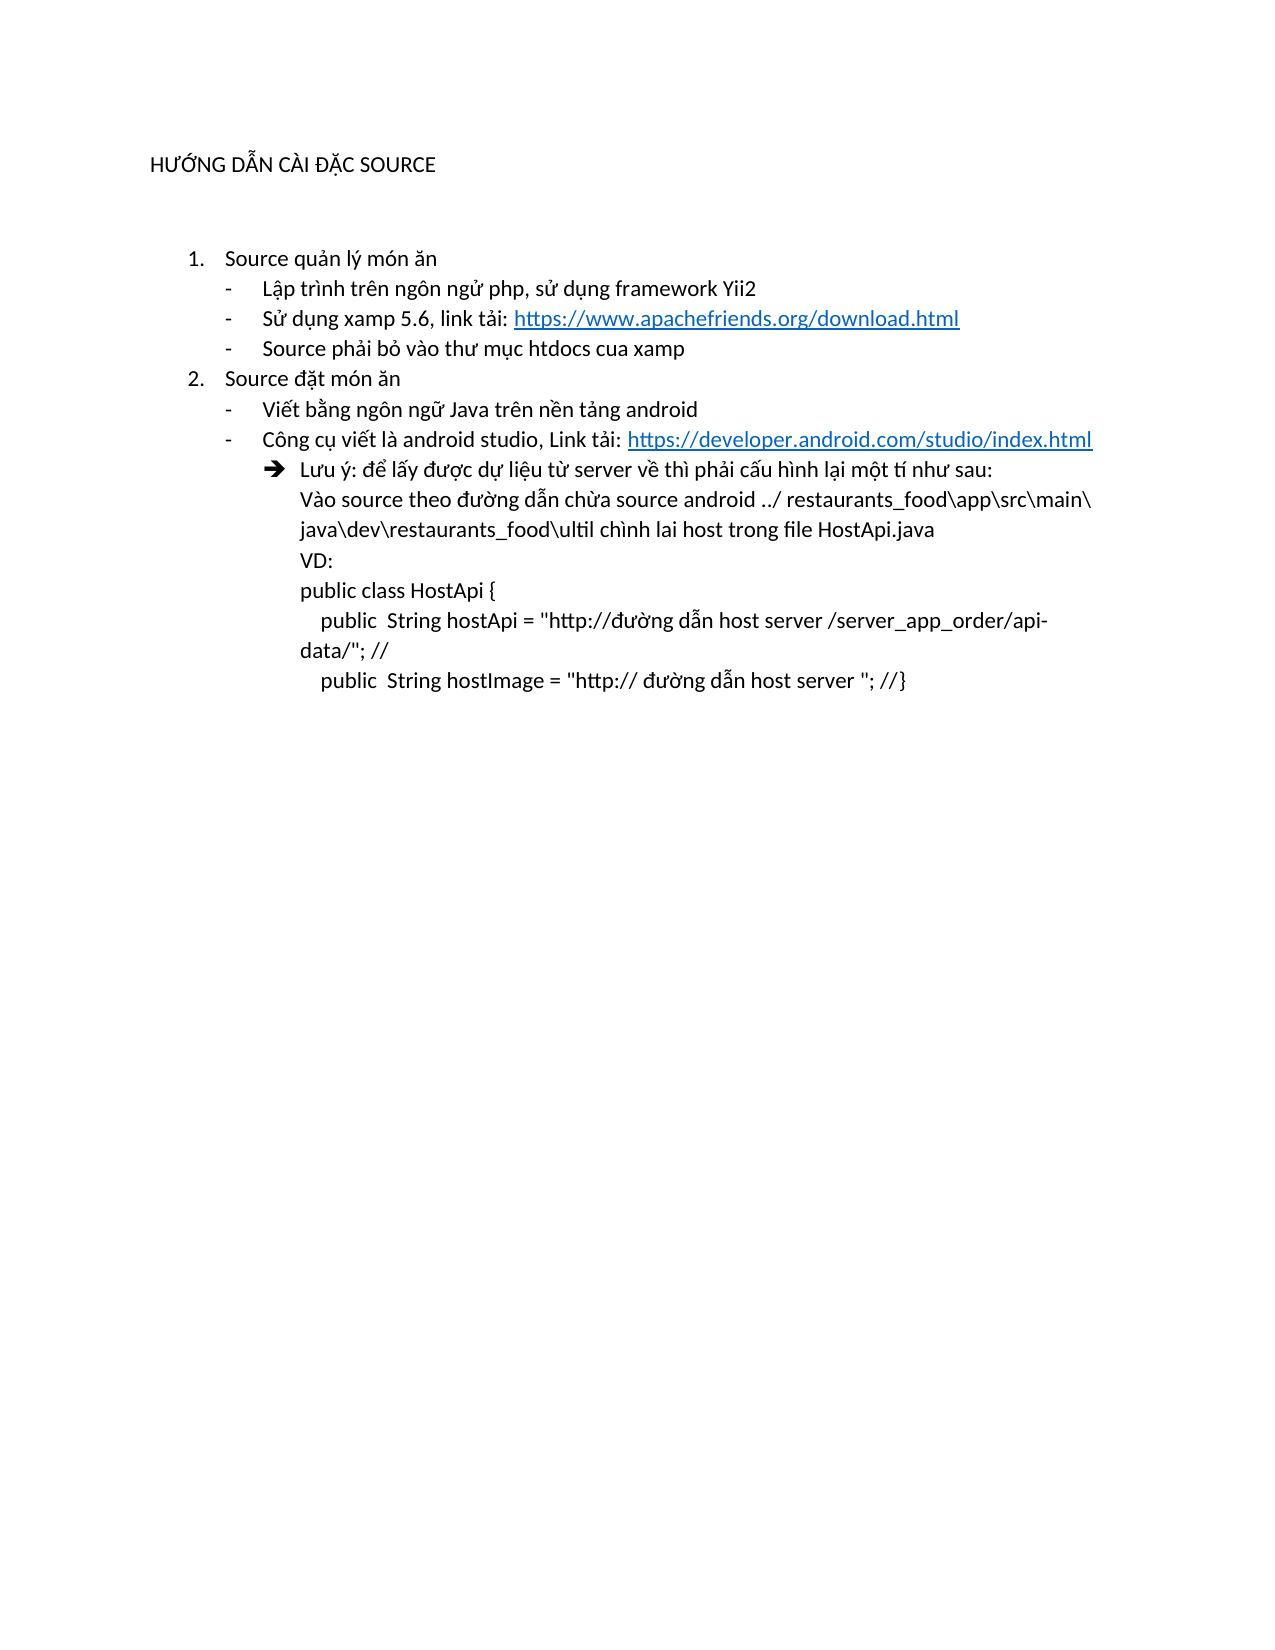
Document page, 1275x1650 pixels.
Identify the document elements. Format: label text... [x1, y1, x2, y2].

list Source quản lý món ăn [187, 244, 1125, 272]
list Lập trình trên ngôn ngử php, sử dụng framework Yii2 [225, 274, 1125, 302]
list Vào source theo đường dẫn chừa source android ../ restaurants_food\app\src\main\java\dev\restaurants_food\ultil chình lai host trong file HostApi.java [300, 485, 1125, 544]
list Sử dụng xamp 5.6, link tải: https://www.apachefriends.org/download.html [225, 304, 1125, 332]
list Lưu ý: để lấy được dự liệu từ server về thì phải cấu hình lại một tí như sau: [262, 455, 1125, 483]
list Source đặt món ăn [187, 364, 1125, 393]
list public class HostApi { [300, 576, 1125, 604]
list public String hostApi = "http://đường dẫn host server /server_app_order/api-data/"; // [300, 606, 1125, 664]
text HƯỚNG DẪN CÀI ĐẶC SOURCE [150, 150, 1125, 178]
list Công cụ viết là android studio, Link tải: https://developer.android.com/studio/index.html [225, 425, 1125, 453]
list Viết bằng ngôn ngữ Java trên nền tảng android [225, 395, 1125, 423]
list Source phải bỏ vào thư mục htdocs cua xamp [225, 334, 1125, 362]
list public String hostImage = "http:// đường dẫn host server "; //} [300, 667, 1125, 695]
list VD: [300, 546, 1125, 574]
